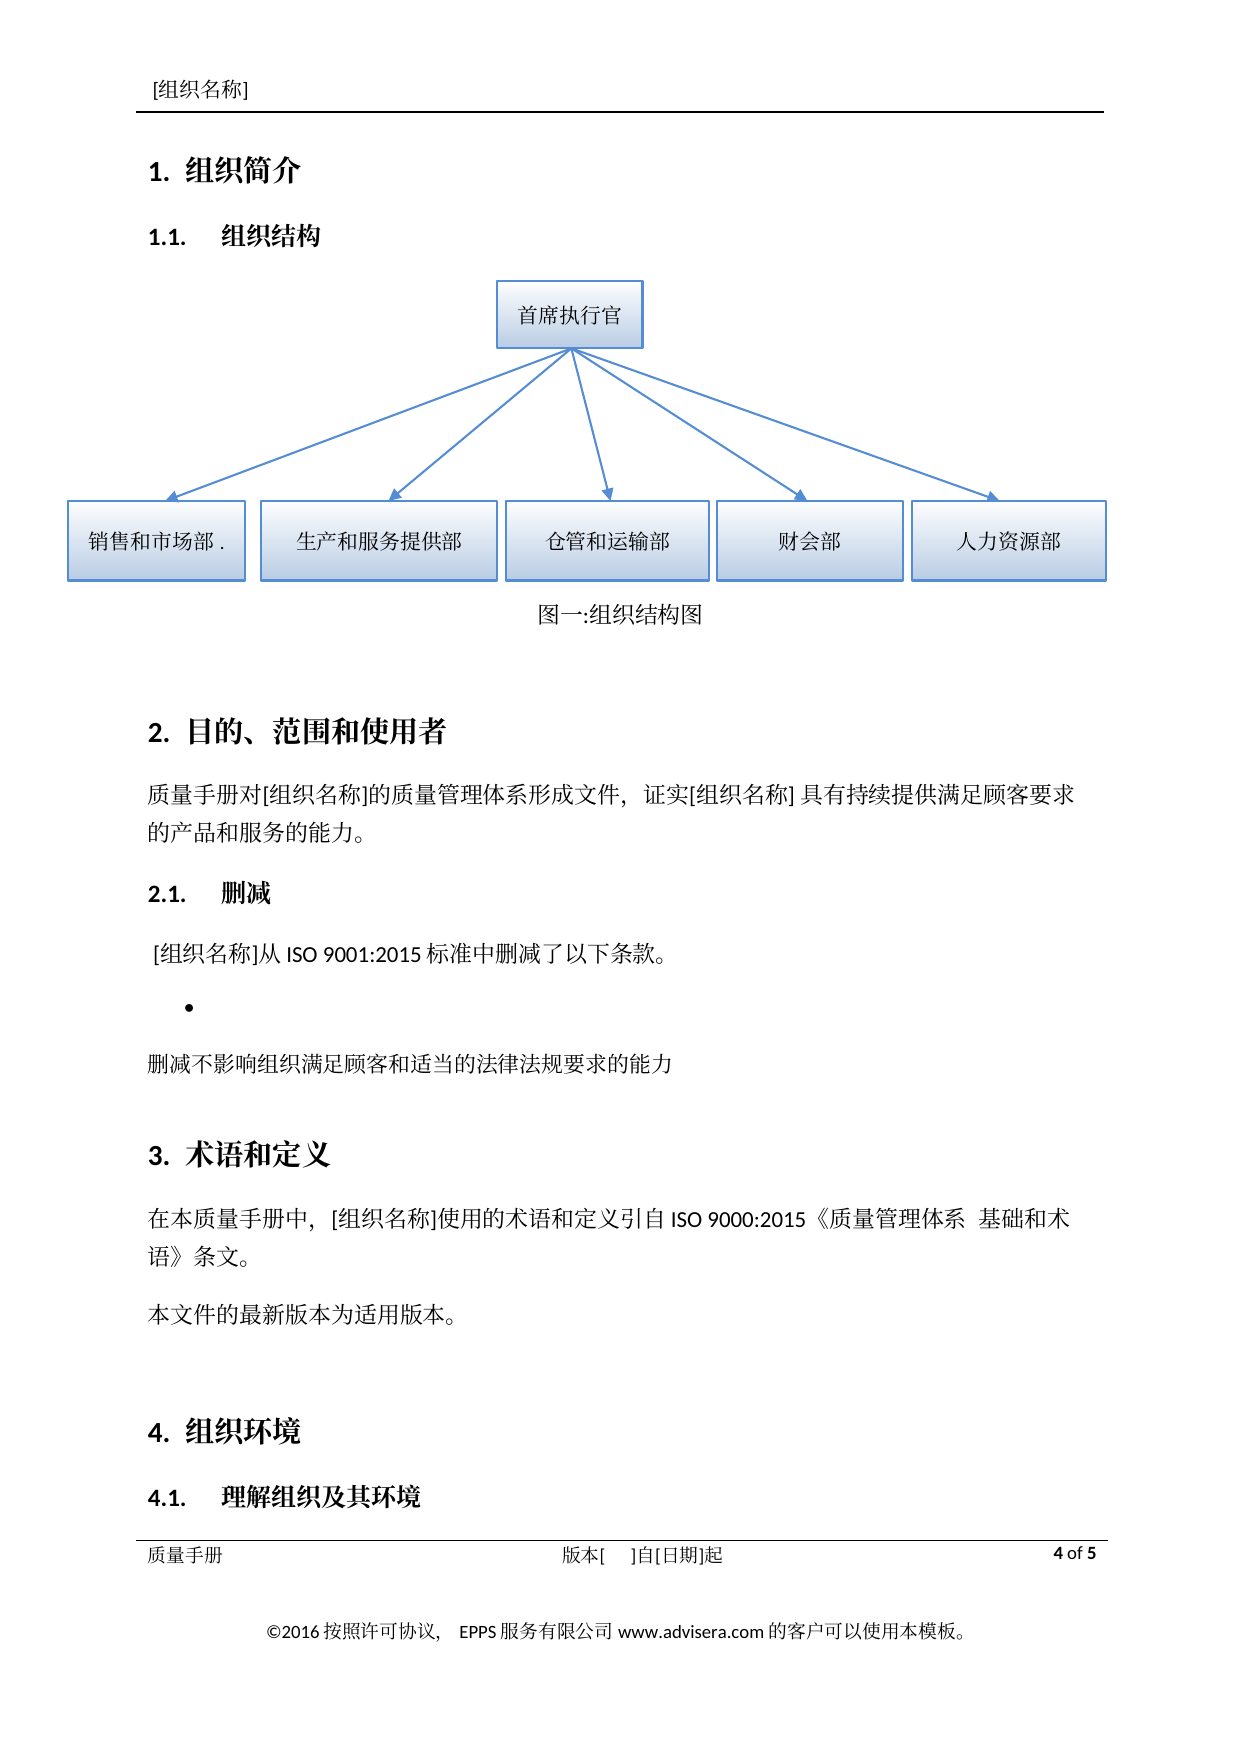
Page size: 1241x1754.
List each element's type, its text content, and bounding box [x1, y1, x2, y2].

text 图一:组织结构图 [148, 597, 1093, 630]
text [组织名称]从ISO 9001:2015标准中删减了以下条款。 [148, 936, 1093, 969]
subtitle 删减 [148, 874, 1093, 910]
text 质量手册对[组织名称]的质量管理体系形成文件，证实[组织名称] 具有持续提供满足顾客要求的产品和服务的能力。 [148, 777, 1093, 848]
text 在本质量手册中，[组织名称]使用的术语和定义引自ISO 9000:2015《质量管理体系 基础和术语》条文。 [148, 1201, 1093, 1272]
subtitle 目的、范围和使用者 [148, 708, 1093, 750]
text 删减不影响组织满足顾客和适当的法律法规要求的能力 [148, 1048, 1093, 1079]
text 本文件的最新版本为适用版本。 [148, 1297, 1093, 1330]
subtitle 组织结构 [148, 217, 1093, 252]
subtitle 术语和定义 [148, 1132, 1093, 1174]
subtitle 组织环境 [148, 1409, 1093, 1451]
subtitle 理解组织及其环境 [148, 1478, 1093, 1514]
subtitle 组织简介 [148, 148, 1093, 189]
